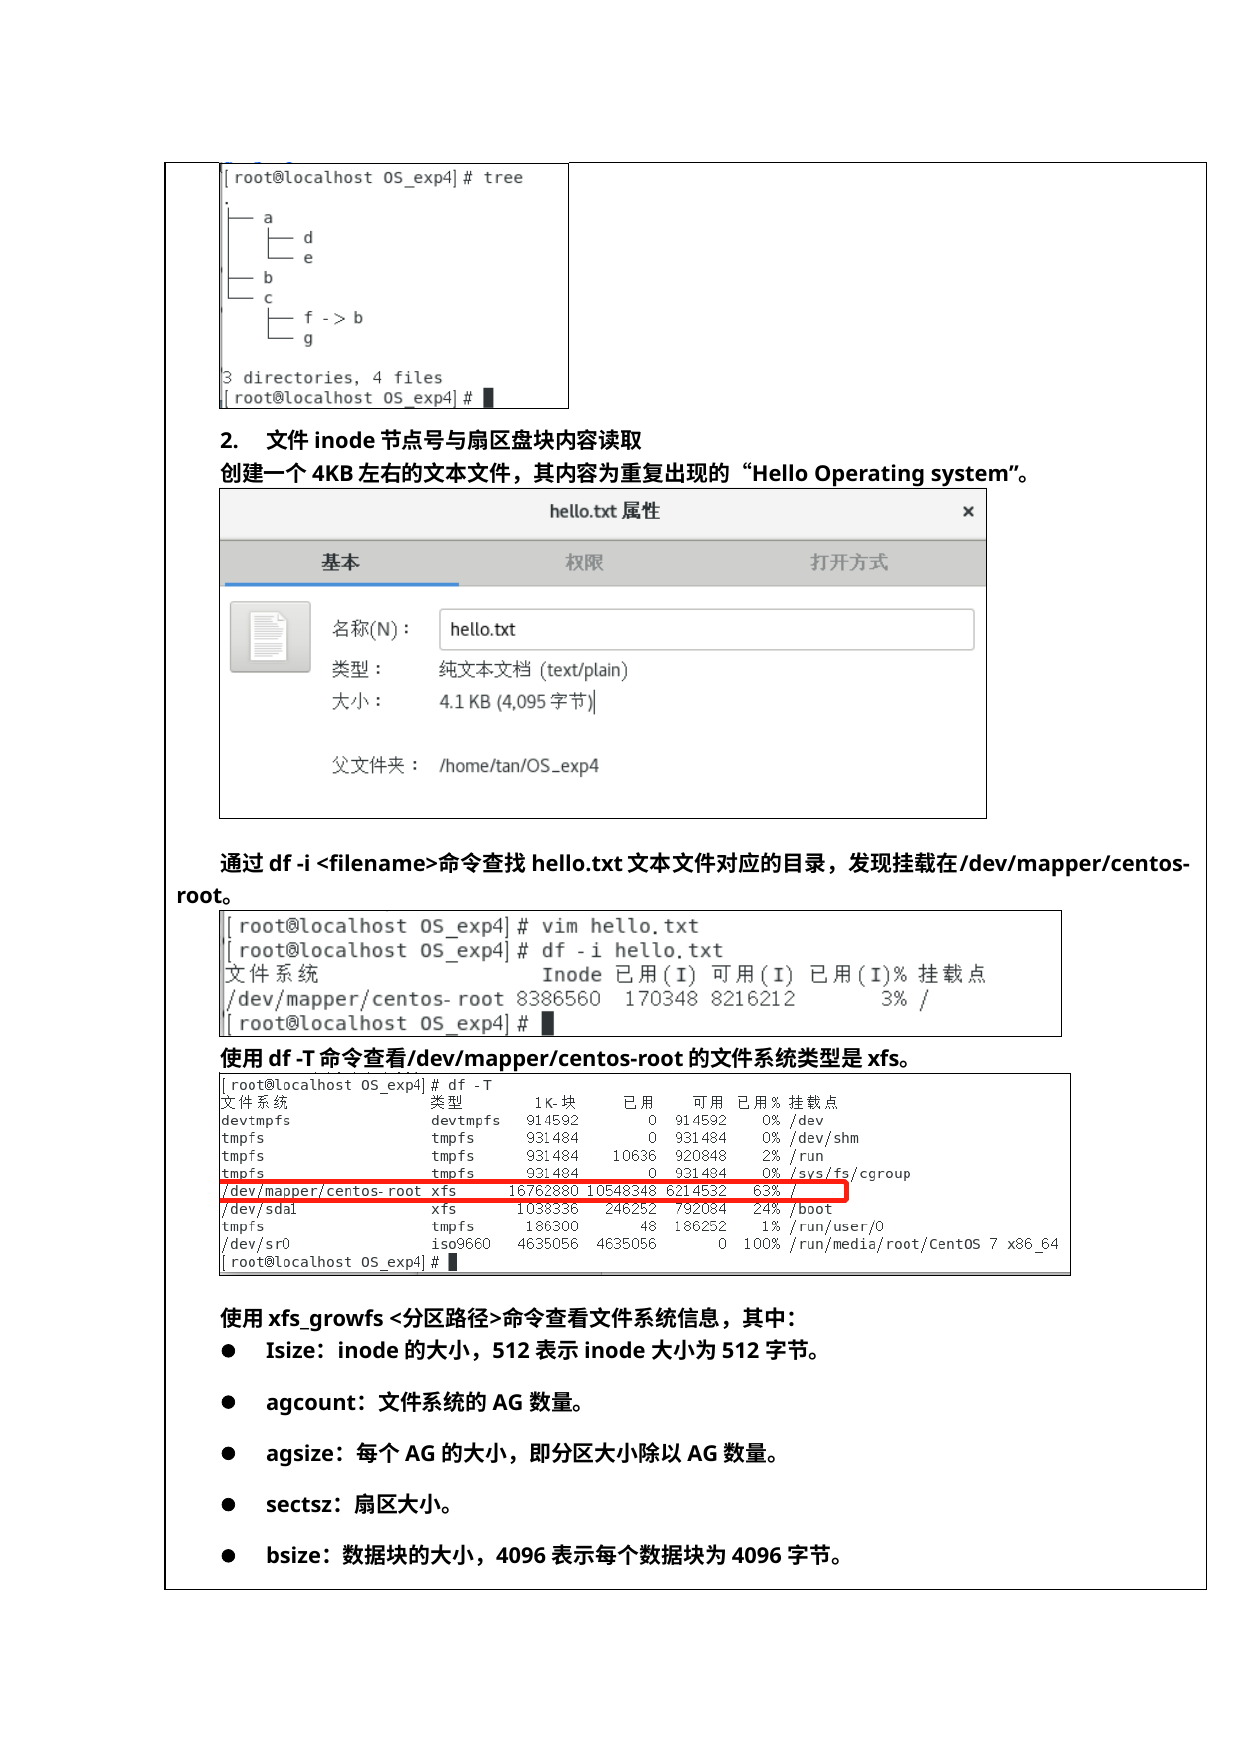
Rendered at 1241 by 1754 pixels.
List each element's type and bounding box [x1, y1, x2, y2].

picture [220, 911, 1061, 1036]
table_header [166, 163, 1206, 1589]
picture [220, 489, 986, 818]
picture [220, 164, 568, 408]
picture [220, 1074, 1070, 1275]
